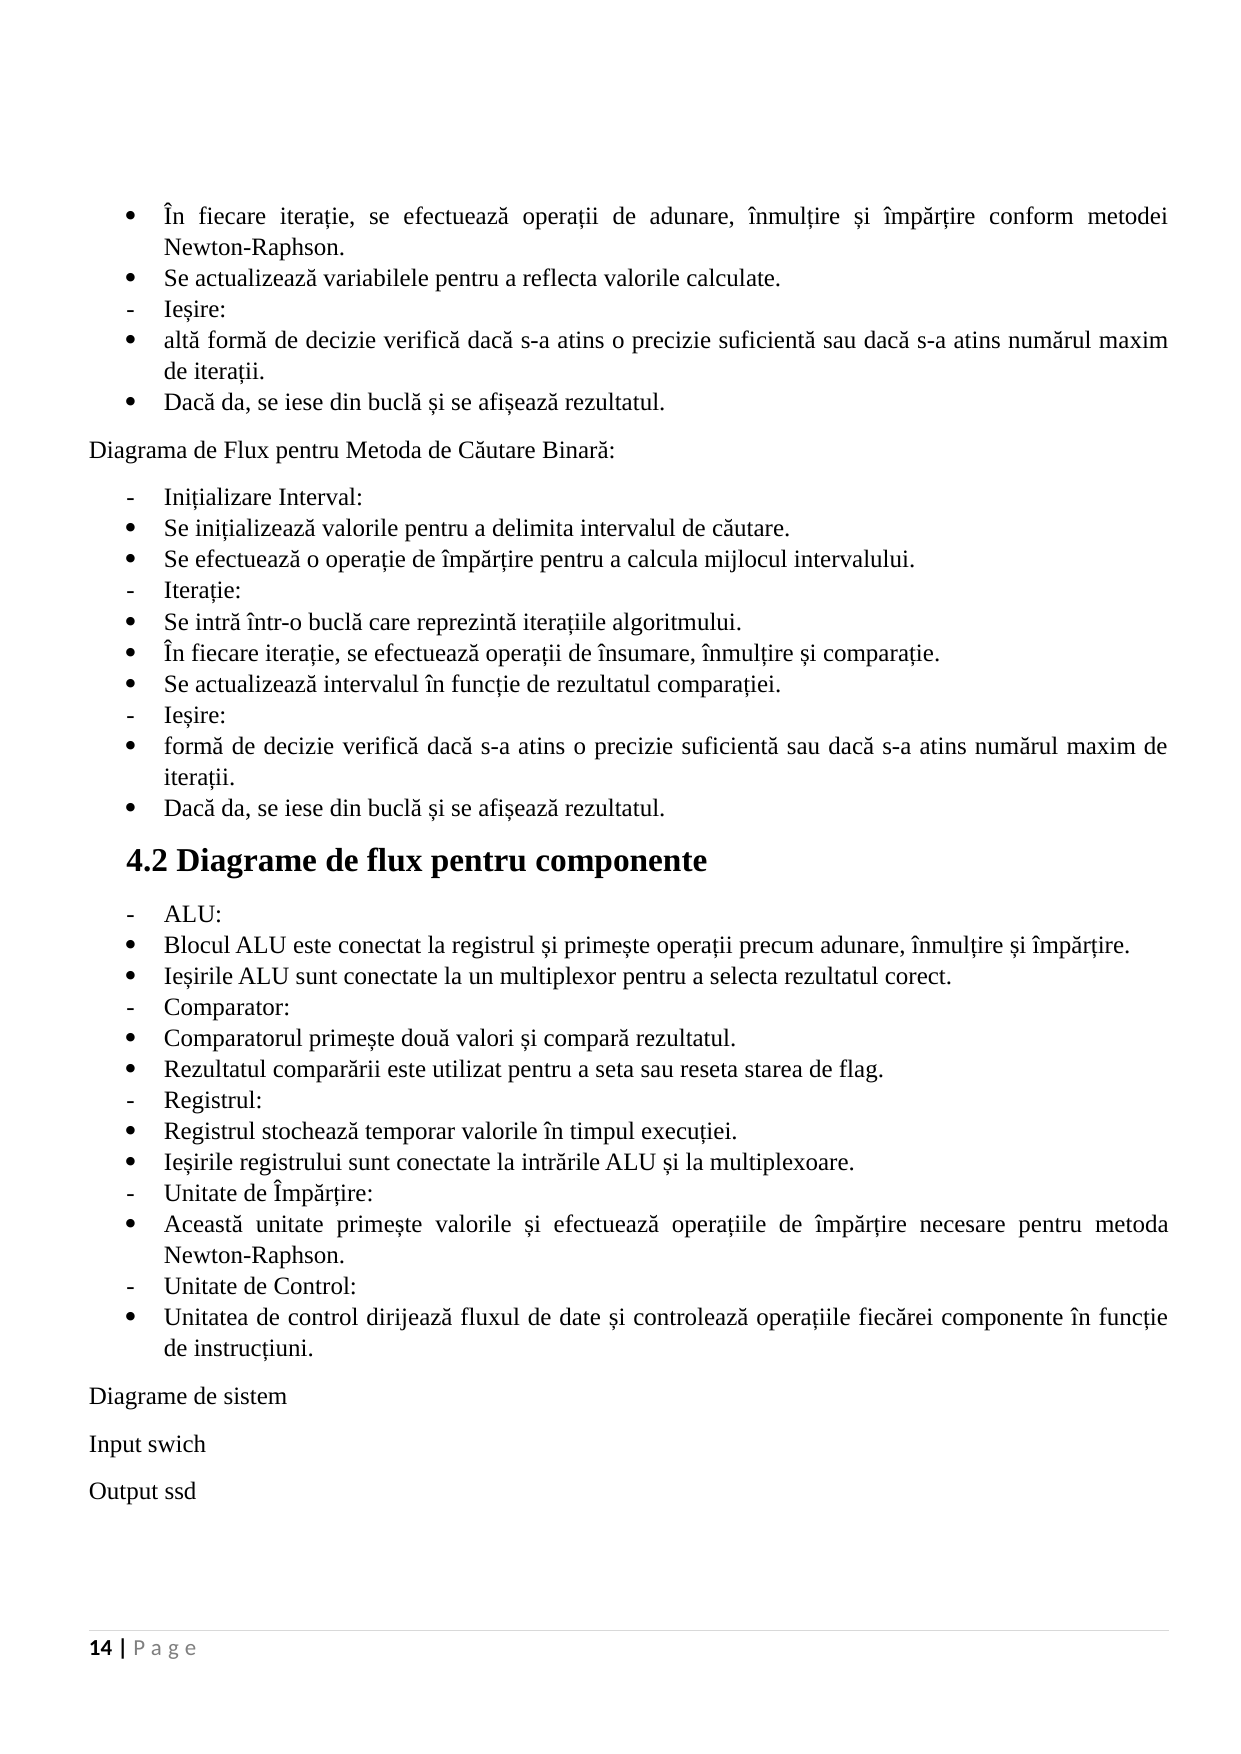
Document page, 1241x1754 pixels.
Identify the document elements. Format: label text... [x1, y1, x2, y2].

list Ieșire: [126, 700, 1169, 728]
list formă de decizie verifică dacă s-a atins o precizie suficientă sau dacă s-a atins numărul maxim de iterații. [126, 731, 1169, 791]
text Diagrama de Flux pentru Metoda de Căutare Binară: [89, 435, 1169, 463]
text Diagrame de sistem [89, 1381, 1169, 1410]
list Iterație: [126, 576, 1169, 604]
list Unitatea de control dirijează fluxul de date și controlează operațiile fiecărei componente în funcție de instrucțiuni. [126, 1302, 1169, 1362]
list Se inițializează valorile pentru a delimita intervalul de căutare. [126, 513, 1169, 542]
list Comparator: [126, 992, 1169, 1021]
list Se efectuează o operație de împărțire pentru a calcula mijlocul intervalului. [126, 544, 1169, 573]
list Dacă da, se iese din buclă și se afișează rezultatul. [126, 387, 1169, 416]
list Se actualizează variabilele pentru a reflecta valorile calculate. [126, 263, 1169, 292]
list Unitate de Împărțire: [126, 1178, 1169, 1207]
list Dacă da, se iese din buclă și se afișează rezultatul. [126, 793, 1169, 822]
text Input swich [89, 1429, 1169, 1457]
list Ieșire: [126, 294, 1169, 323]
list altă formă de decizie verifică dacă s-a atins o precizie suficientă sau dacă s-a atins numărul maxim de iterații. [126, 325, 1169, 385]
list Această unitate primește valorile și efectuează operațiile de împărțire necesare pentru metoda Newton-Raphson. [126, 1209, 1169, 1269]
list Se intră într-o buclă care reprezintă iterațiile algoritmului. [126, 607, 1169, 635]
list Unitate de Control: [126, 1271, 1169, 1300]
list Registrul stochează temporar valorile în timpul execuției. [126, 1116, 1169, 1145]
list ALU: [126, 899, 1169, 927]
list În fiecare iterație, se efectuează operații de adunare, înmulțire și împărțire conform metodei Newton-Raphson. [126, 201, 1169, 261]
list Registrul: [126, 1085, 1169, 1114]
list Ieșirile registrului sunt conectate la intrările ALU și la multiplexoare. [126, 1147, 1169, 1176]
list Blocul ALU este conectat la registrul și primește operații precum adunare, înmulțire și împărțire. [126, 930, 1169, 958]
list Ieșirile ALU sunt conectate la un multiplexor pentru a selecta rezultatul corect. [126, 961, 1169, 989]
list Rezultatul comparării este utilizat pentru a seta sau reseta starea de flag. [126, 1054, 1169, 1083]
list În fiecare iterație, se efectuează operații de însumare, înmulțire și comparație. [126, 638, 1169, 666]
list Inițializare Interval: [126, 482, 1169, 511]
list Comparatorul primește două valori și compară rezultatul. [126, 1023, 1169, 1052]
text Output ssd [89, 1476, 1169, 1505]
list Se actualizează intervalul în funcție de rezultatul comparației. [126, 669, 1169, 697]
text 4.2 Diagrame de flux pentru componente [89, 841, 1169, 879]
